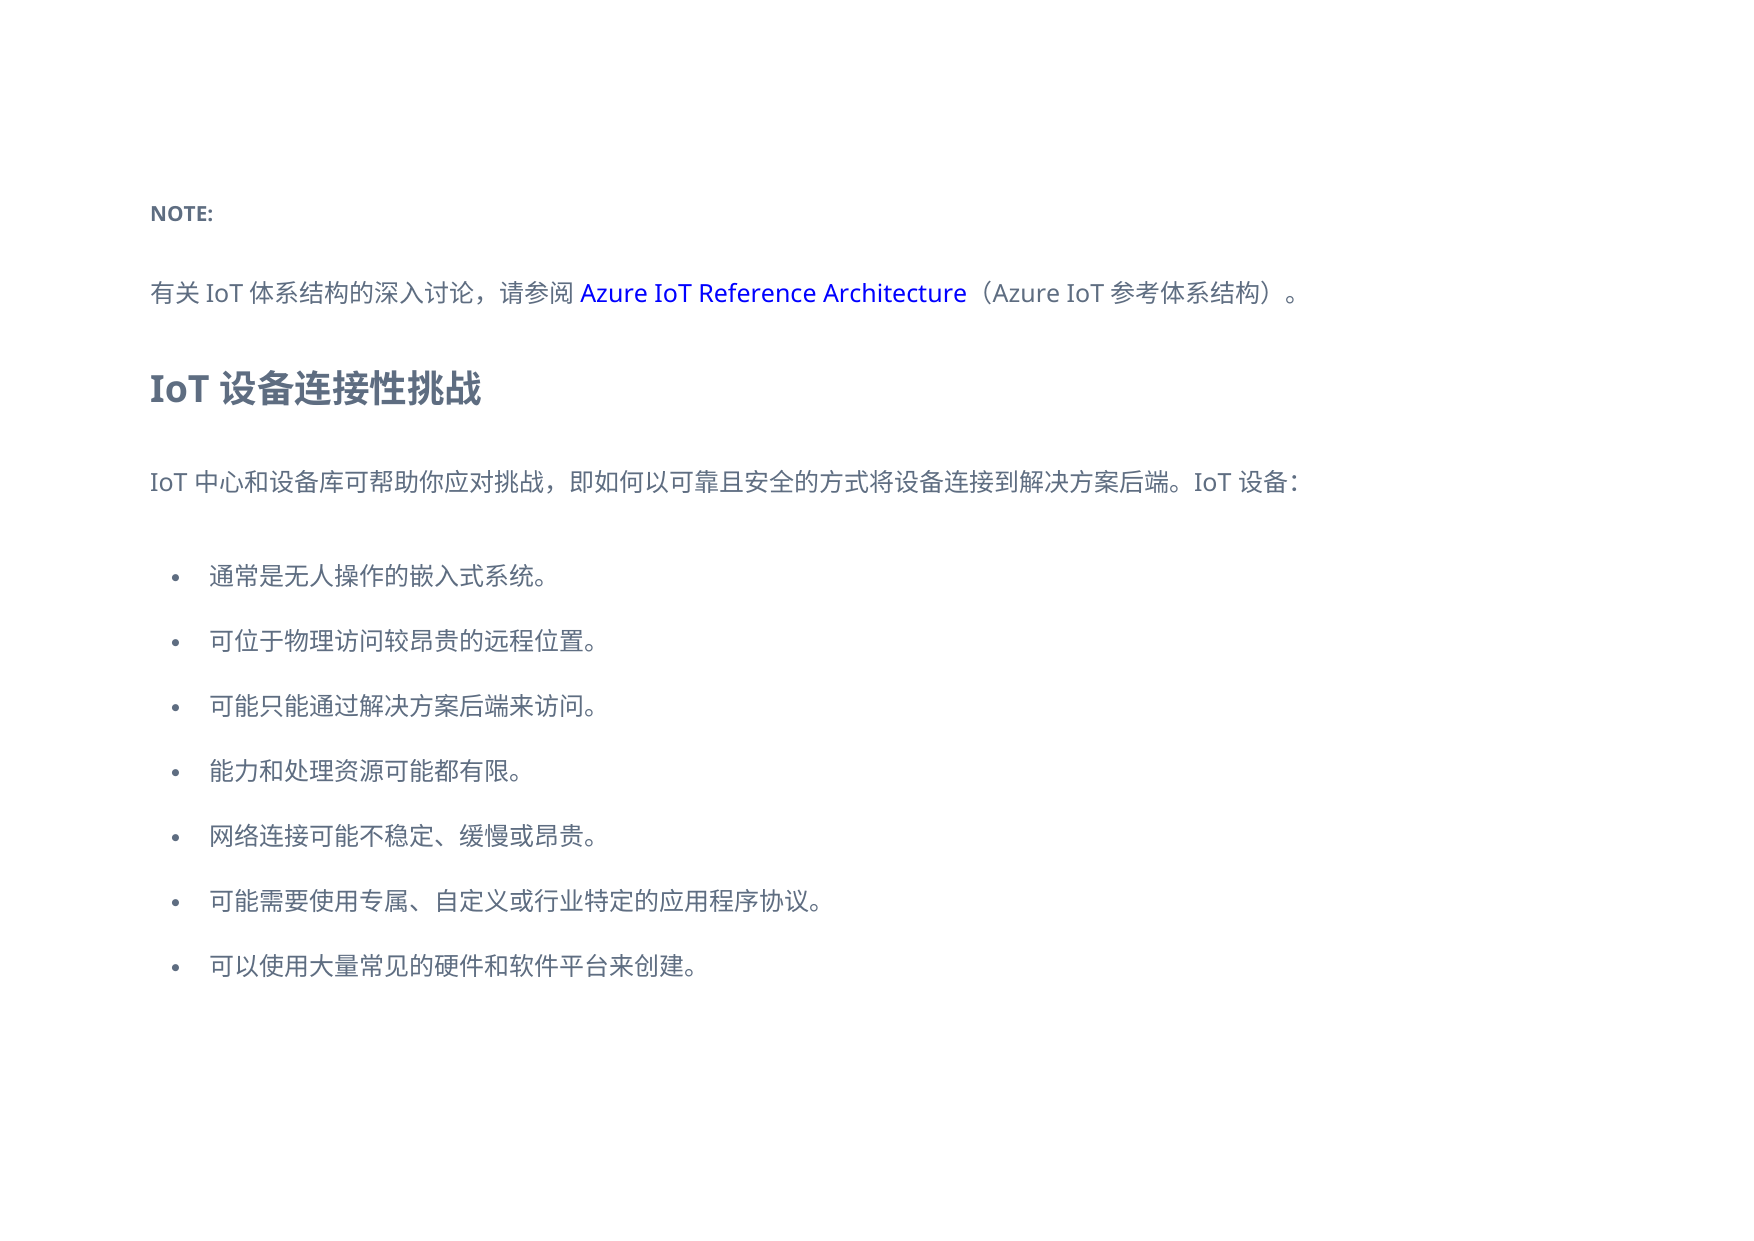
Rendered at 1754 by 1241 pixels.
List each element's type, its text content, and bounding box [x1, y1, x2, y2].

list 可能需要使用专属、自定义或行业特定的应用程序协议。 [172, 867, 1604, 932]
list 通常是无人操作的嵌入式系统。 [172, 542, 1604, 607]
list 可能只能通过解决方案后端来访问。 [172, 672, 1604, 737]
text 有关 IoT 体系结构的深入讨论，请参阅 Azure IoT Reference Architecture（Azure IoT 参考体系结构）。 [150, 259, 1604, 324]
list 可位于物理访问较昂贵的远程位置。 [172, 607, 1604, 672]
text IoT 中心和设备库可帮助你应对挑战，即如何以可靠且安全的方式将设备连接到解决方案后端。IoT 设备： [150, 448, 1604, 513]
list 网络连接可能不稳定、缓慢或昂贵。 [172, 802, 1604, 867]
text NOTE: [150, 198, 1604, 230]
list 能力和处理资源可能都有限。 [172, 737, 1604, 802]
text IoT 设备连接性挑战 [150, 353, 1604, 418]
list 可以使用大量常见的硬件和软件平台来创建。 [172, 932, 1604, 997]
